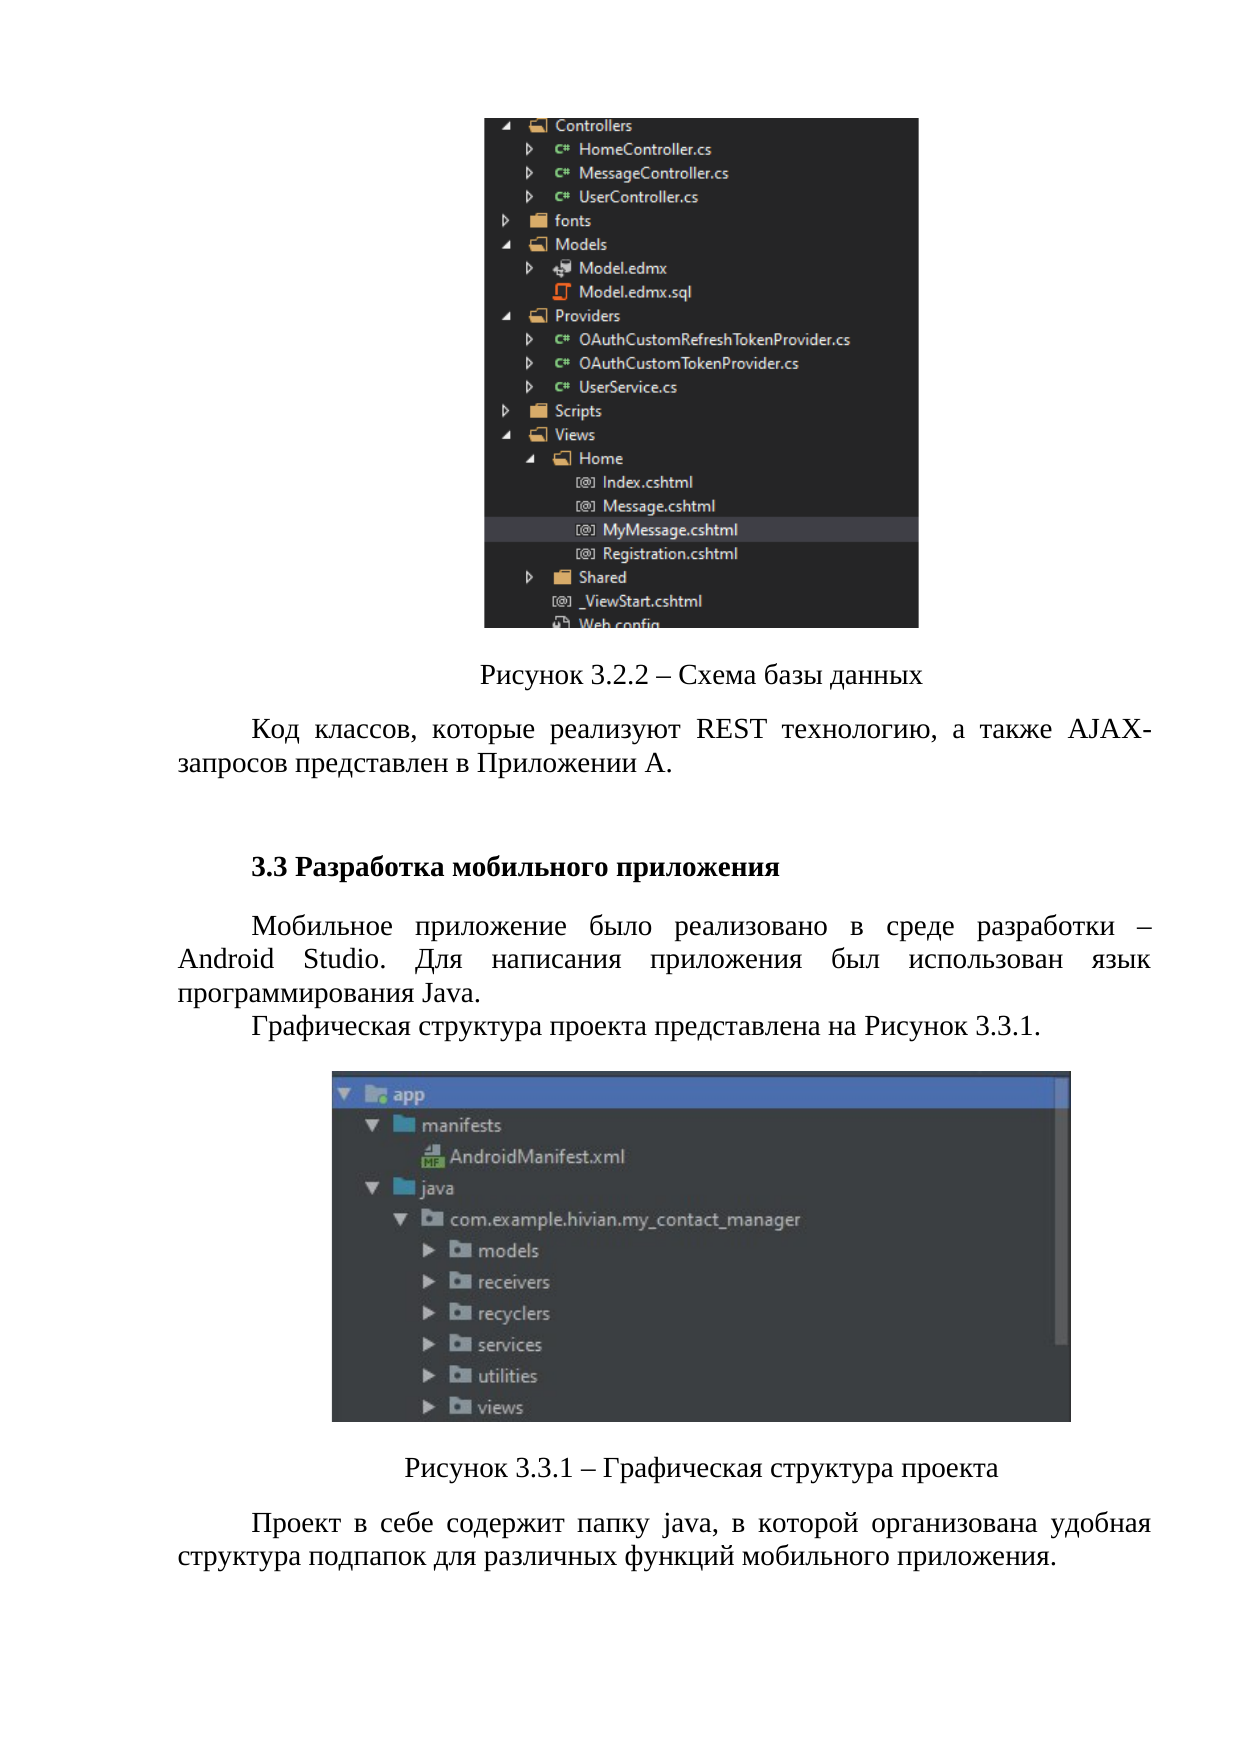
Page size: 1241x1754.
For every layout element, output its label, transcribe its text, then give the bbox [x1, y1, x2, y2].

text Рисунок 3.3.1 – Графическая структура проекта [177, 1450, 1152, 1484]
picture [484, 118, 919, 628]
text Мобильное приложение было реализовано в среде разработки – Android Studio. Для написания приложения был использован язык программирования Java. [177, 908, 1152, 1008]
text Графическая структура проекта представлена на рисунке 3.3.1. [177, 1008, 1152, 1042]
text Код классов, которые реализуют REST технологию, а также AJAX-запросов представлен в Приложении А. [177, 711, 1152, 778]
text 3.3 Разработка мобильного приложения [177, 849, 1152, 883]
text Проект в себе содержит папку java, в которой организована удобная структура подпапок для различных функций мобильного приложения. [177, 1505, 1152, 1572]
picture [331, 1071, 1071, 1422]
